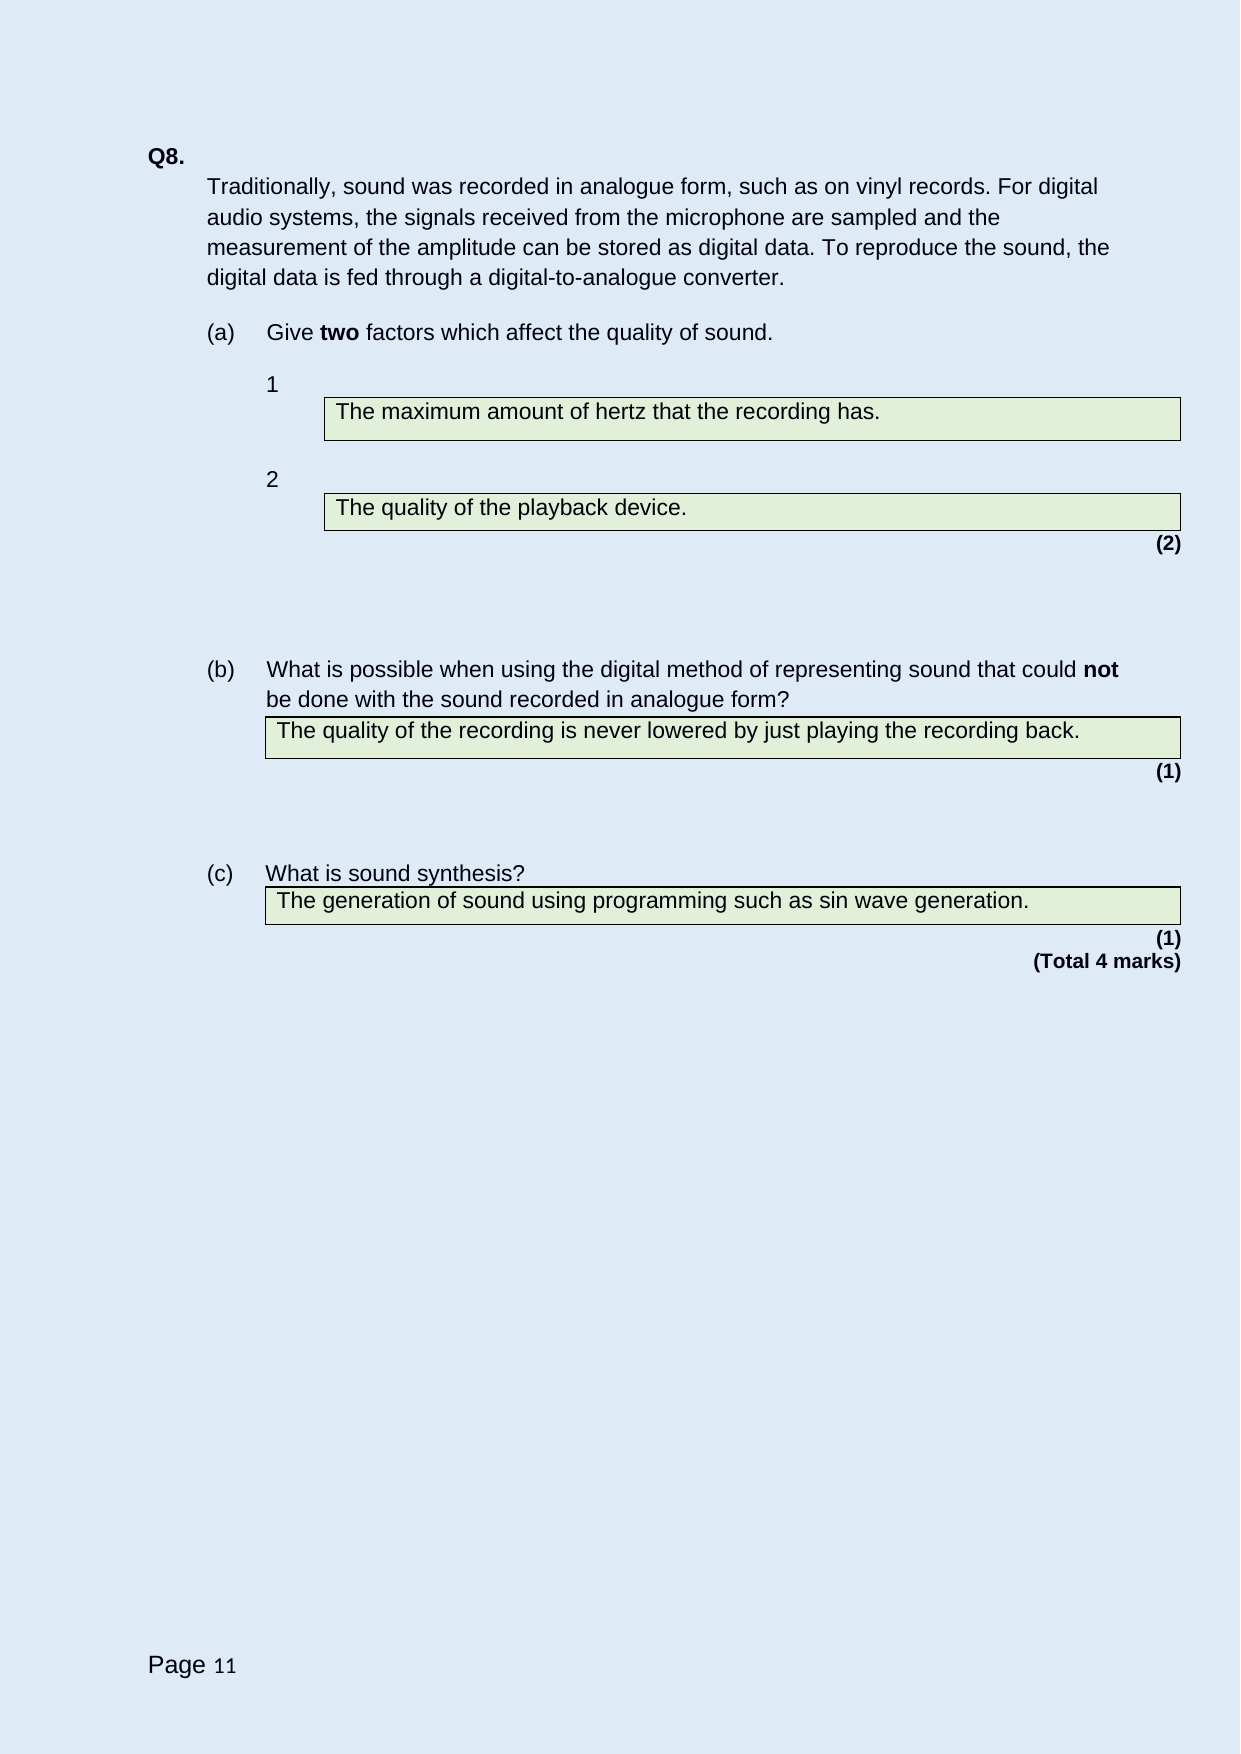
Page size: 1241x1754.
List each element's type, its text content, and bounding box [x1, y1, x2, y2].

table_header The quality of the playback device. [325, 494, 1180, 530]
table_header The maximum amount of hertz that the recording has. [325, 398, 1180, 440]
text (b) What is possible when using the digital method of representing sound that could not be done with the sound recorded in analogue form? [207, 656, 1122, 713]
text (2) [148, 531, 1181, 555]
text (a) Give two factors which affect the quality of sound. [207, 319, 1122, 346]
text Q8. Traditionally, sound was recorded in analogue form, such as on vinyl records. For digital audio systems, the signals received from the microphone are sampled and the measurement of the amplitude can be stored as digital data. To reproduce the sound, the digital data is fed through a digital-to-analogue converter. [148, 143, 1122, 290]
text 2 [266, 466, 1122, 493]
text (Total 4 marks) [148, 949, 1181, 973]
text 1 [266, 371, 1122, 397]
text (1) [148, 925, 1181, 949]
text (c) What is sound synthesis? [207, 860, 1122, 886]
table_header The generation of sound using programming such as sin wave generation. [266, 888, 1180, 924]
text (1) [148, 759, 1181, 783]
table_header The quality of the recording is never lowered by just playing the recording back. [266, 718, 1180, 758]
